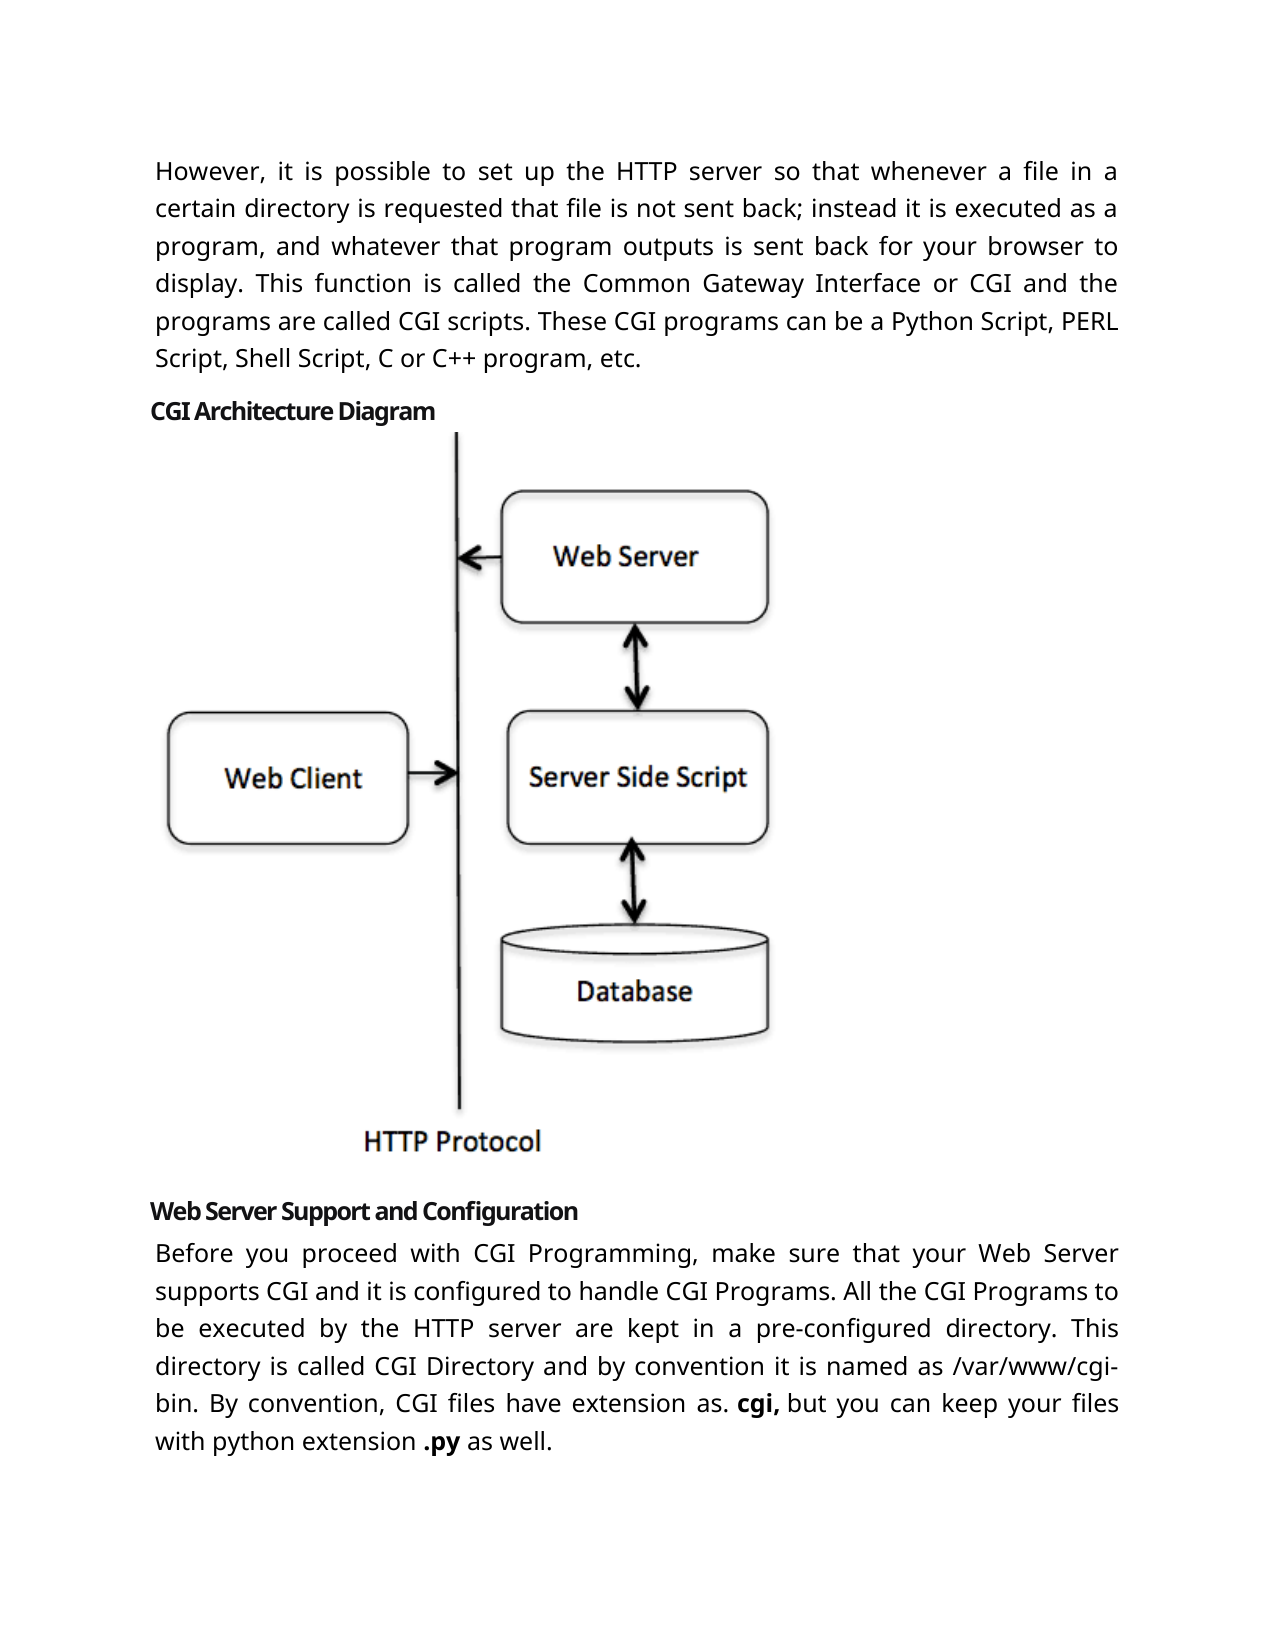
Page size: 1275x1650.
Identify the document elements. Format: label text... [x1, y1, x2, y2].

text Before you proceed with CGI Programming, make sure that your Web Server supports CGI and it is configured to handle CGI Programs. All the CGI Programs to be executed by the HTTP server are kept in a pre-configured directory. This directory is called CGI Directory and by convention it is named as /var/www/cgi-bin. By convention, CGI files have extension as. cgi, but you can keep your files with python extension .py as well. [155, 1233, 1120, 1458]
subtitle Web Server Support and Configuration [150, 1190, 1120, 1228]
subtitle CGI Architecture Diagram [150, 390, 1120, 427]
text However, it is possible to set up the HTTP server so that whenever a file in a certain directory is requested that file is not sent back; instead it is executed as a program, and whatever that program outputs is sent back for your browser to display. This function is called the Common Gateway Interface or CGI and the programs are called CGI scripts. These CGI programs can be a Python Script, PERL Script, Shell Script, C or C++ program, etc. [155, 150, 1120, 375]
picture [150, 432, 793, 1172]
